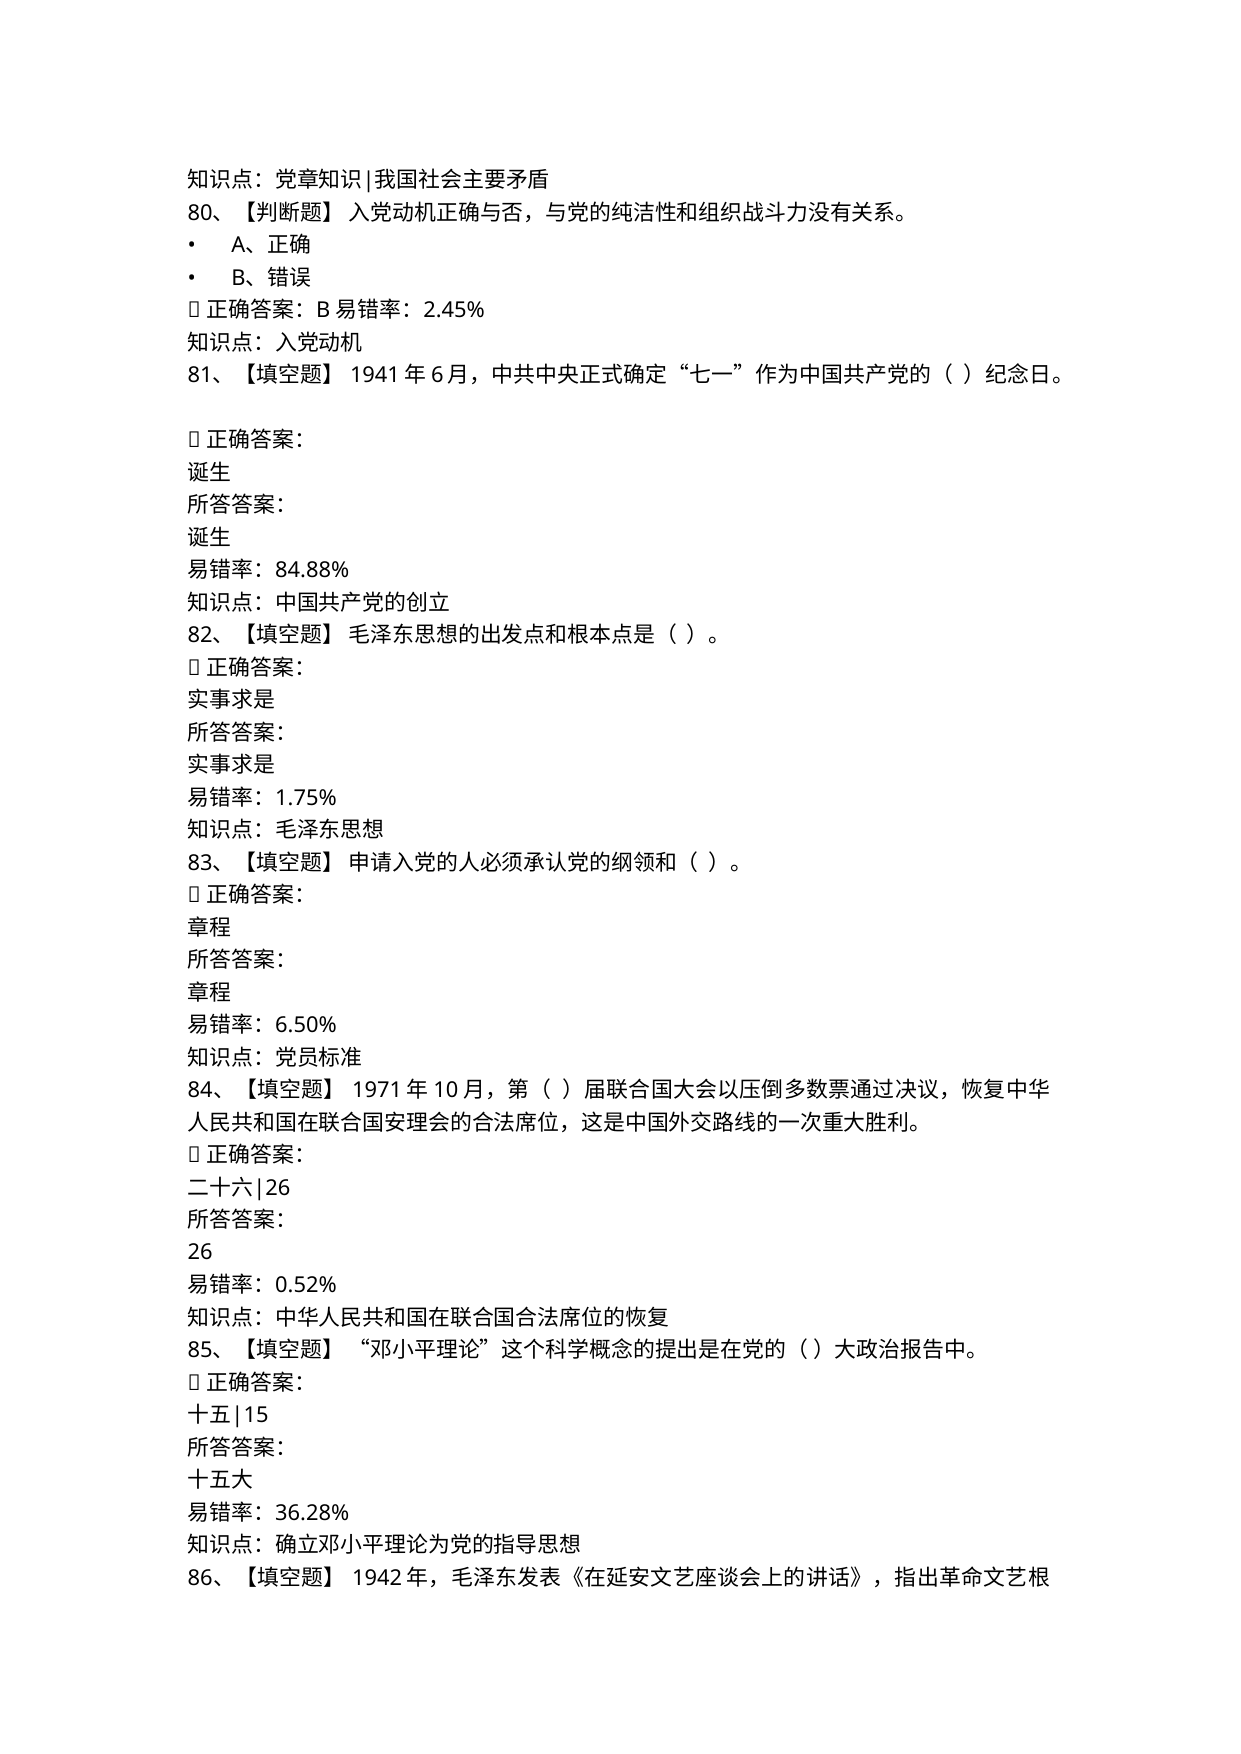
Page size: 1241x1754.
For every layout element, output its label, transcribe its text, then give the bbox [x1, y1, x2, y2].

text  正确答案： [187, 422, 1053, 454]
text 80、【判断题】 入党动机正确与否，与党的纯洁性和组织战斗力没有关系。 [187, 194, 1053, 227]
text  正确答案： [187, 877, 1053, 909]
text 所答答案： [187, 1429, 1053, 1462]
text 十五|15 [187, 1397, 1053, 1429]
text 知识点：党章知识|我国社会主要矛盾 [187, 162, 1053, 194]
text 知识点：中国共产党的创立 [187, 584, 1053, 617]
text 知识点：中华人民共和国在联合国合法席位的恢复 [187, 1299, 1053, 1332]
text 82、【填空题】 毛泽东思想的出发点和根本点是（ ）。 [187, 617, 1053, 649]
text 81、【填空题】 1941年6月，中共中央正式确定“七一”作为中国共产党的（ ）纪念日。 [187, 357, 1053, 422]
text 知识点：毛泽东思想 [187, 812, 1053, 844]
text 所答答案： [187, 487, 1053, 519]
text 章程 [187, 974, 1053, 1007]
text 知识点：入党动机 [187, 324, 1053, 357]
text 诞生 [187, 519, 1053, 552]
text  正确答案： [187, 1137, 1053, 1169]
text 知识点：确立邓小平理论为党的指导思想 [187, 1527, 1053, 1559]
text • B、错误 [187, 259, 1053, 292]
text 85、【填空题】 “邓小平理论”这个科学概念的提出是在党的（ ）大政治报告中。 [187, 1332, 1053, 1364]
text 实事求是 [187, 682, 1053, 714]
text 二十六|26 [187, 1169, 1053, 1202]
text  正确答案： [187, 1364, 1053, 1397]
text 易错率：36.28% [187, 1494, 1053, 1527]
text 易错率：1.75% [187, 779, 1053, 812]
text 实事求是 [187, 747, 1053, 779]
text  正确答案：B 易错率：2.45% [187, 292, 1053, 324]
text 所答答案： [187, 714, 1053, 747]
text 易错率：84.88% [187, 552, 1053, 584]
text 章程 [187, 909, 1053, 942]
text 26 [187, 1234, 1053, 1267]
text 十五大 [187, 1462, 1053, 1494]
text 所答答案： [187, 1202, 1053, 1234]
text 易错率：0.52% [187, 1267, 1053, 1299]
text 知识点：党员标准 [187, 1039, 1053, 1072]
text 易错率：6.50% [187, 1007, 1053, 1039]
text 诞生 [187, 454, 1053, 487]
text • A、正确 [187, 227, 1053, 259]
text 84、【填空题】 1971年10月，第（ ）届联合国大会以压倒多数票通过决议，恢复中华人民共和国在联合国安理会的合法席位，这是中国外交路线的一次重大胜利。 [187, 1072, 1053, 1137]
text 所答答案： [187, 942, 1053, 974]
text 83、【填空题】 申请入党的人必须承认党的纲领和（ ）。 [187, 844, 1053, 877]
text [187, 1559, 1053, 1592]
text  正确答案： [187, 649, 1053, 682]
